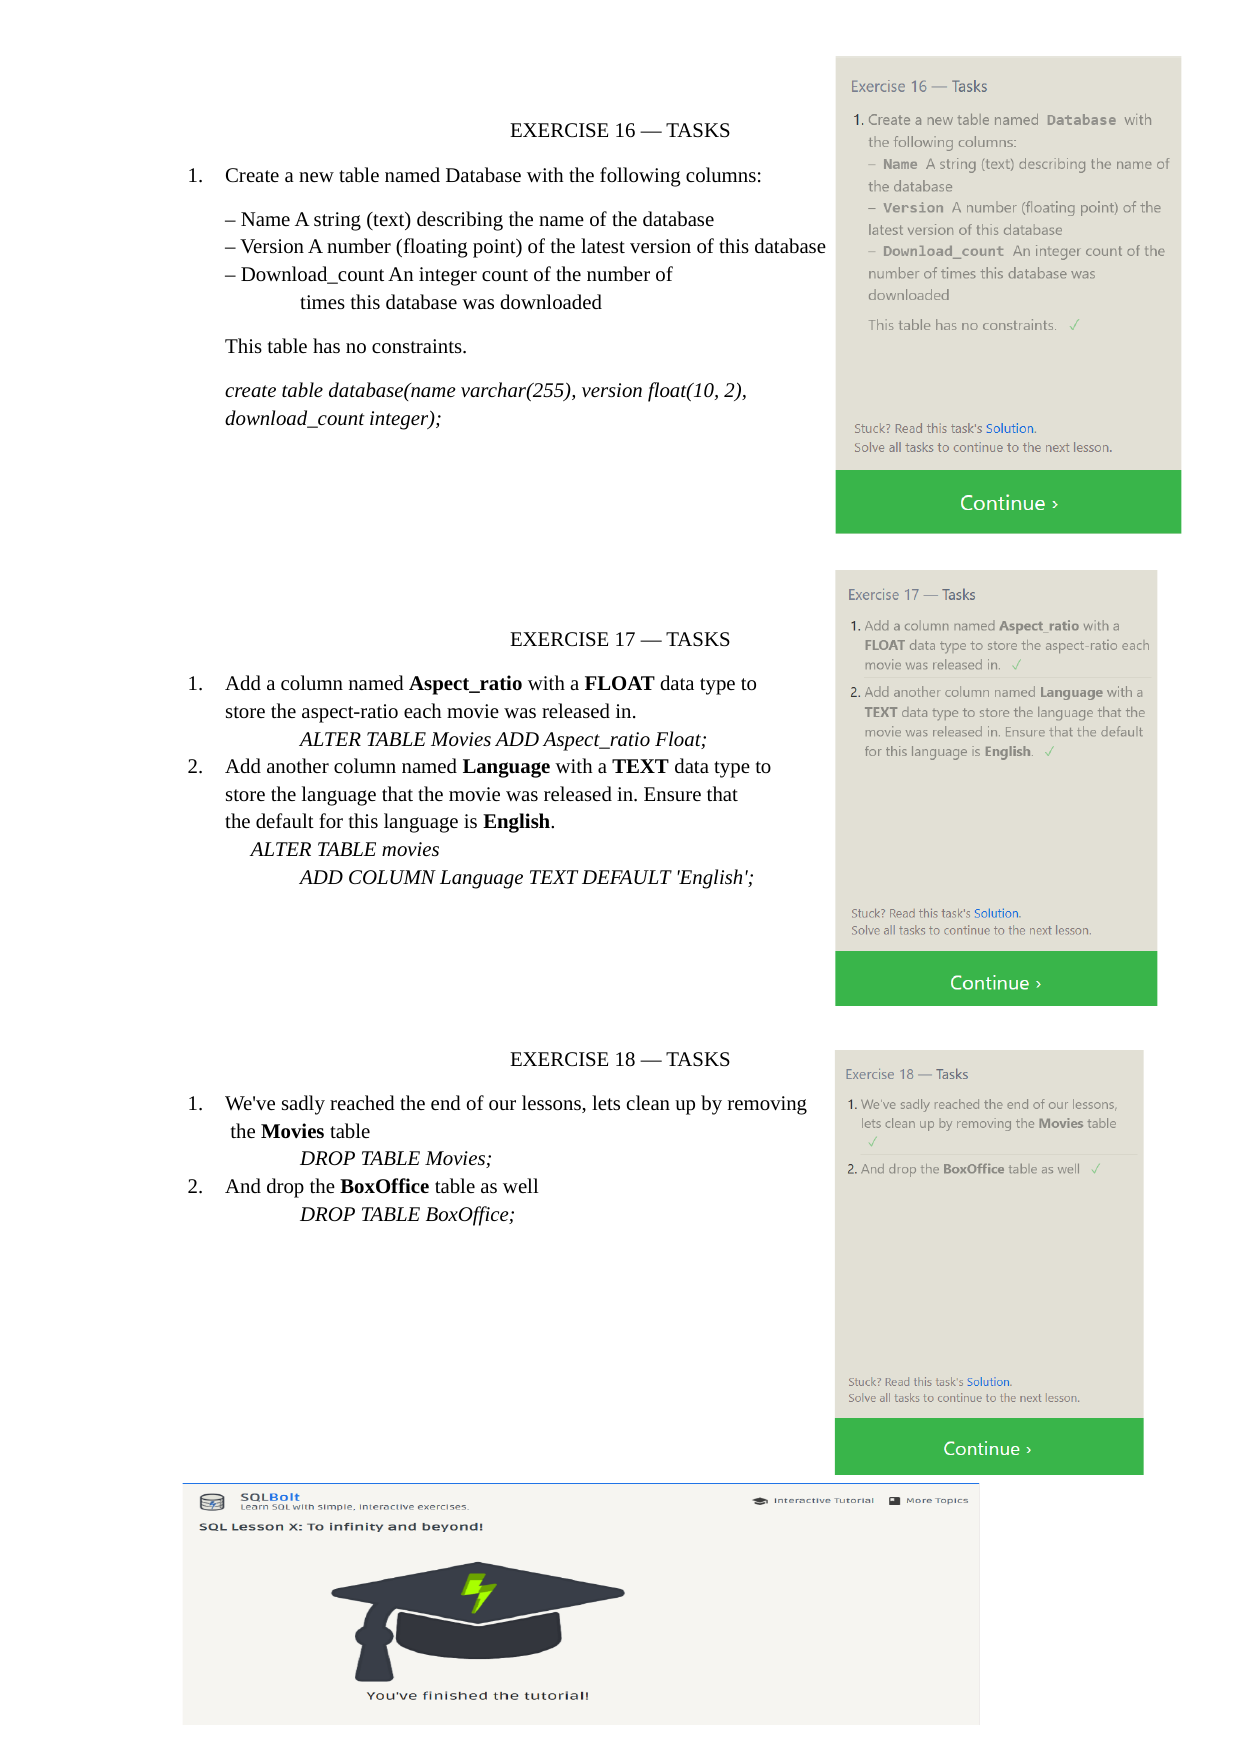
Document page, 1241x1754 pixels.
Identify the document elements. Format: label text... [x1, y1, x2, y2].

picture [835, 56, 1182, 534]
text create table database(name varchar(255), version float(10, 2), [225, 378, 835, 402]
list We've sadly reached the end of our lessons, lets clean up by removing [187, 1091, 834, 1115]
list store the aspect-ratio each movie was released in. [225, 699, 835, 723]
picture [182, 1483, 980, 1725]
list the default for this language is English. [225, 809, 835, 833]
list Add another column named Language with a TEXT data type to [187, 754, 835, 778]
picture [834, 1050, 1144, 1475]
list ADD COLUMN Language TEXT DEFAULT 'English'; [225, 864, 835, 889]
list ALTER TABLE Movies ADD Aspect_ratio Float; [225, 727, 835, 751]
list Create a new table named Database with the following columns: [187, 162, 835, 187]
text – Name A string (text) describing the name of the database – Version A number (floating point) of the latest version of this database – Download_count An integer count of the number of [225, 207, 835, 286]
text EXERCISE 18 — TASKS [150, 1047, 1090, 1071]
list And drop the BoxOffice table as well [187, 1174, 834, 1198]
list store the language that the movie was released in. Ensure that [225, 782, 835, 806]
picture [835, 570, 1158, 1006]
text times this database was downloaded [225, 289, 835, 314]
list DROP TABLE BoxOffice; [300, 1202, 834, 1226]
list ALTER TABLE movies [225, 837, 835, 861]
text EXERCISE 17 — TASKS [150, 627, 835, 651]
text This table has no constraints. [225, 334, 835, 358]
list the Movies table [225, 1119, 834, 1143]
text download_count integer); [225, 406, 835, 430]
list Add a column named Aspect_ratio with a FLOAT data type to [187, 671, 835, 695]
list DROP TABLE Movies; [300, 1146, 834, 1170]
text EXERCISE 16 — TASKS [150, 118, 835, 142]
